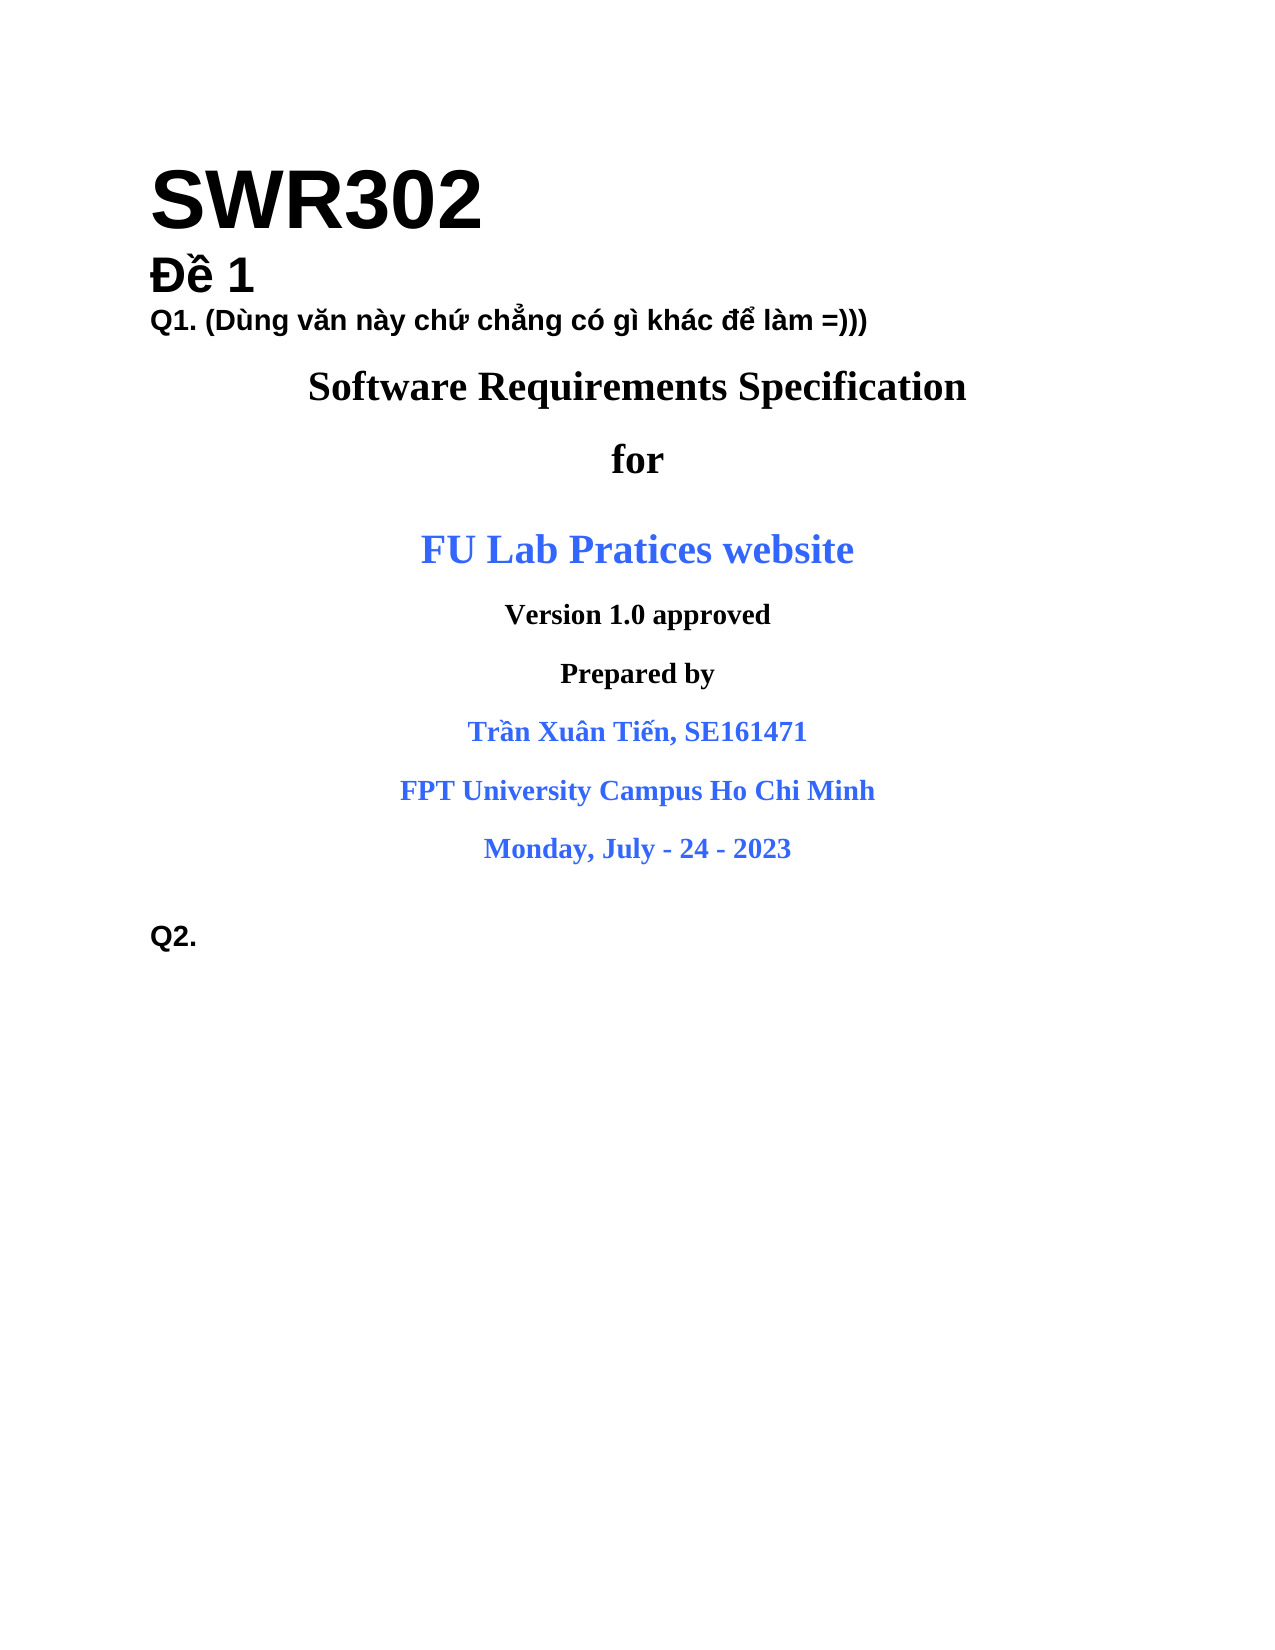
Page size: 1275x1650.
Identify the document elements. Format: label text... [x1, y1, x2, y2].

text Monday, July - 24 - 2023 [150, 831, 1125, 865]
text FU Lab Pratices website [150, 524, 1125, 572]
text for [150, 435, 1125, 483]
text Đề 1 [150, 246, 1125, 303]
text FPT University Campus Ho Chi Minh [150, 773, 1125, 806]
text Q2. [150, 919, 1125, 952]
text SWR302 [150, 150, 1125, 246]
text Trần Xuân Tiến, SE161471 [150, 714, 1125, 748]
text Software Requirements Specification [150, 362, 1125, 410]
text Prepared by [150, 656, 1125, 689]
text Version 1.0 approved [150, 597, 1125, 631]
text Q1. (Dùng văn này chứ chẳng có gì khác để làm =))) [150, 303, 1125, 337]
